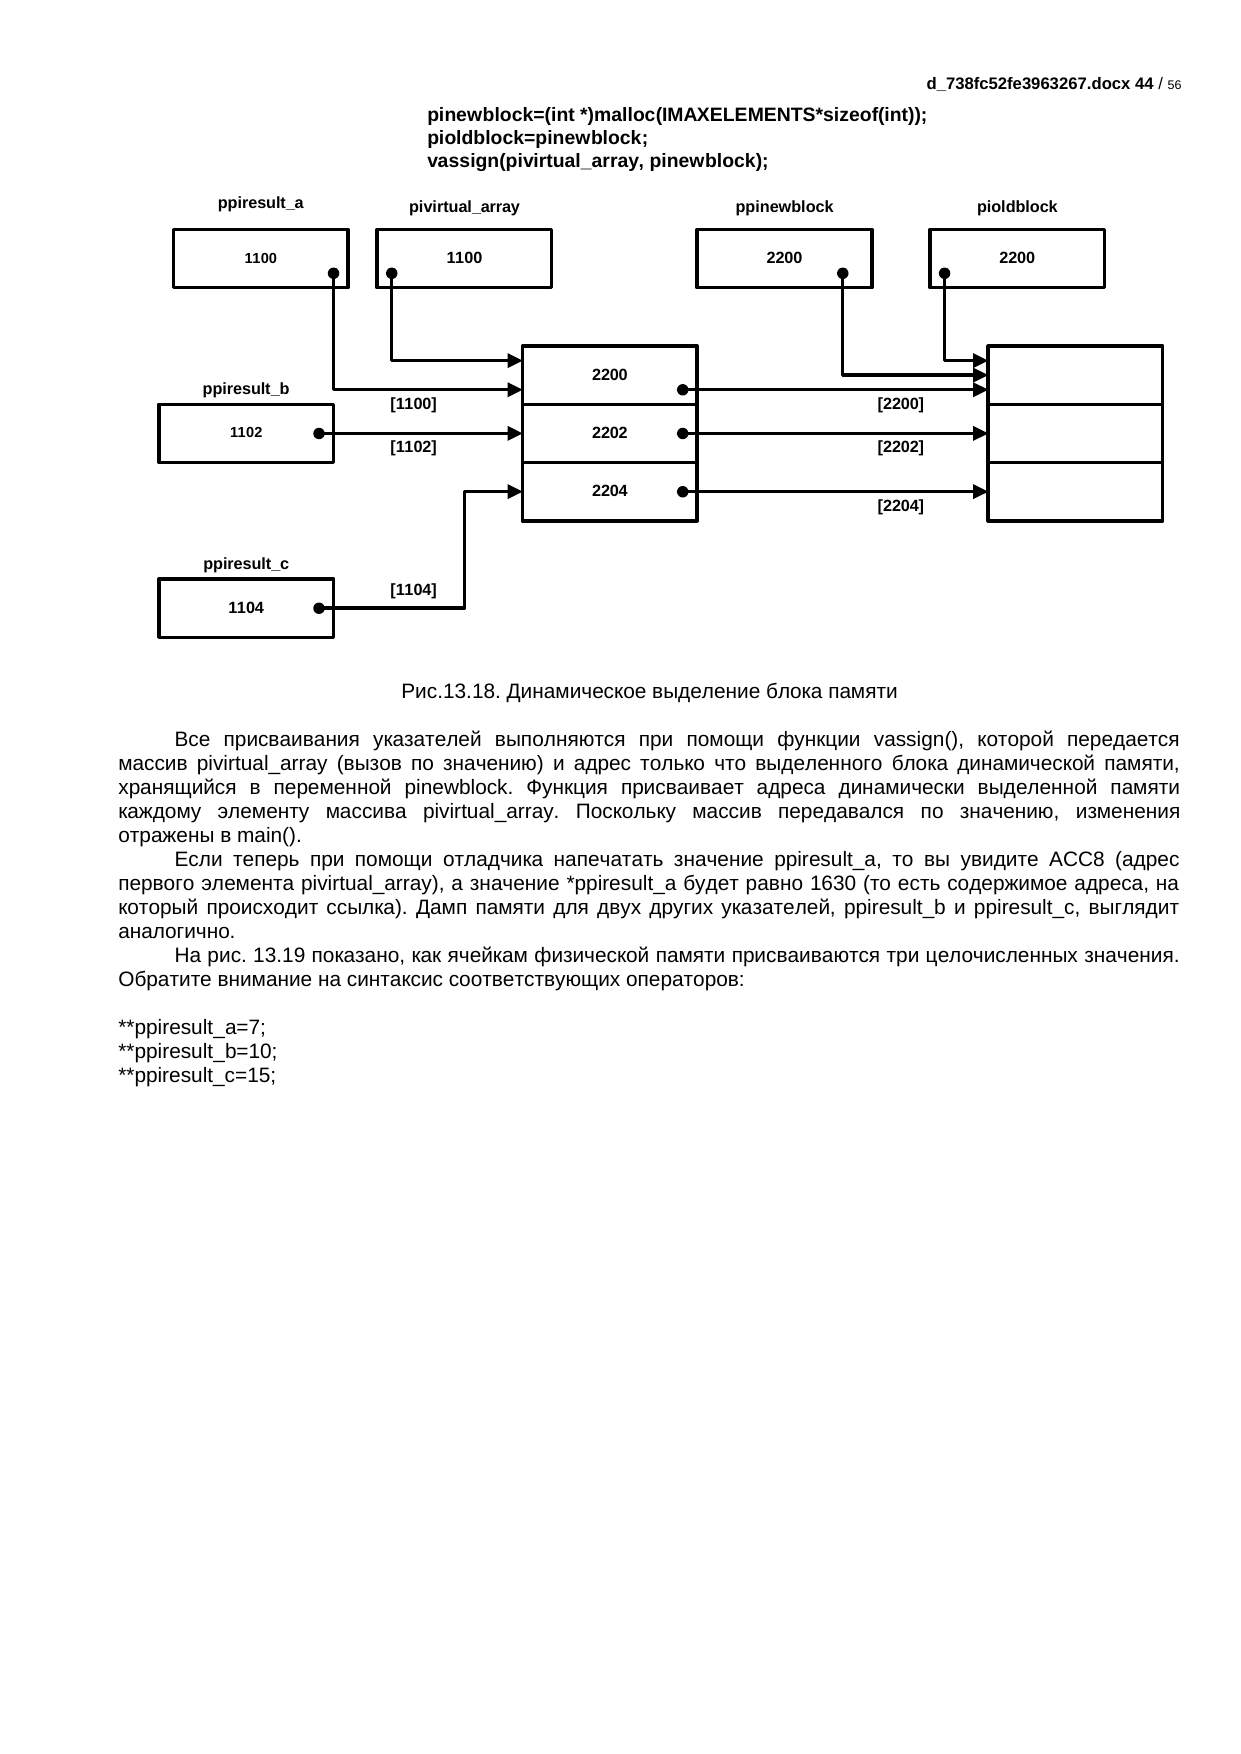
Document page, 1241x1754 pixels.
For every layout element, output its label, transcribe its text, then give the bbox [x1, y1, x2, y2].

text Если теперь при помощи отладчика напечатать значение ppiresult_a, то вы увидите АСС8 (адрес первого элемента pivirtual_array), а значение *ppiresult_a будет равно 1630 (то есть содержимое адреса, на который происходит ссылка). Дамп памяти для двух других указателей, ppiresult_b и ppiresult_c, выглядит аналогично. [118, 847, 1181, 943]
text Все присваивания указателей выполняются при помощи функции vassign(), которой передается массив pivirtual_array (вызов по значению) и адрес только что выделенного блока динамической памяти, хранящийся в переменной pinewblock. Функция присваивает адреса динамически выделенной памяти каждому элементу массива pivirtual_array. Поскольку массив передавался по значению, изменения отражены в main(). [118, 727, 1181, 847]
text Рис.13.18. Динамическое выделение блока памяти [118, 679, 1181, 703]
text На рис. 13.19 показано, как ячейкам физической памяти присваиваются три целочисленных значения. Обратите внимание на синтаксис соответствующих операторов: [118, 943, 1181, 991]
text **ppiresult_b=10; [118, 1038, 1181, 1062]
text **ppiresult_c=15; [118, 1062, 1181, 1086]
text **ppiresult_a=7; [118, 1014, 1181, 1038]
